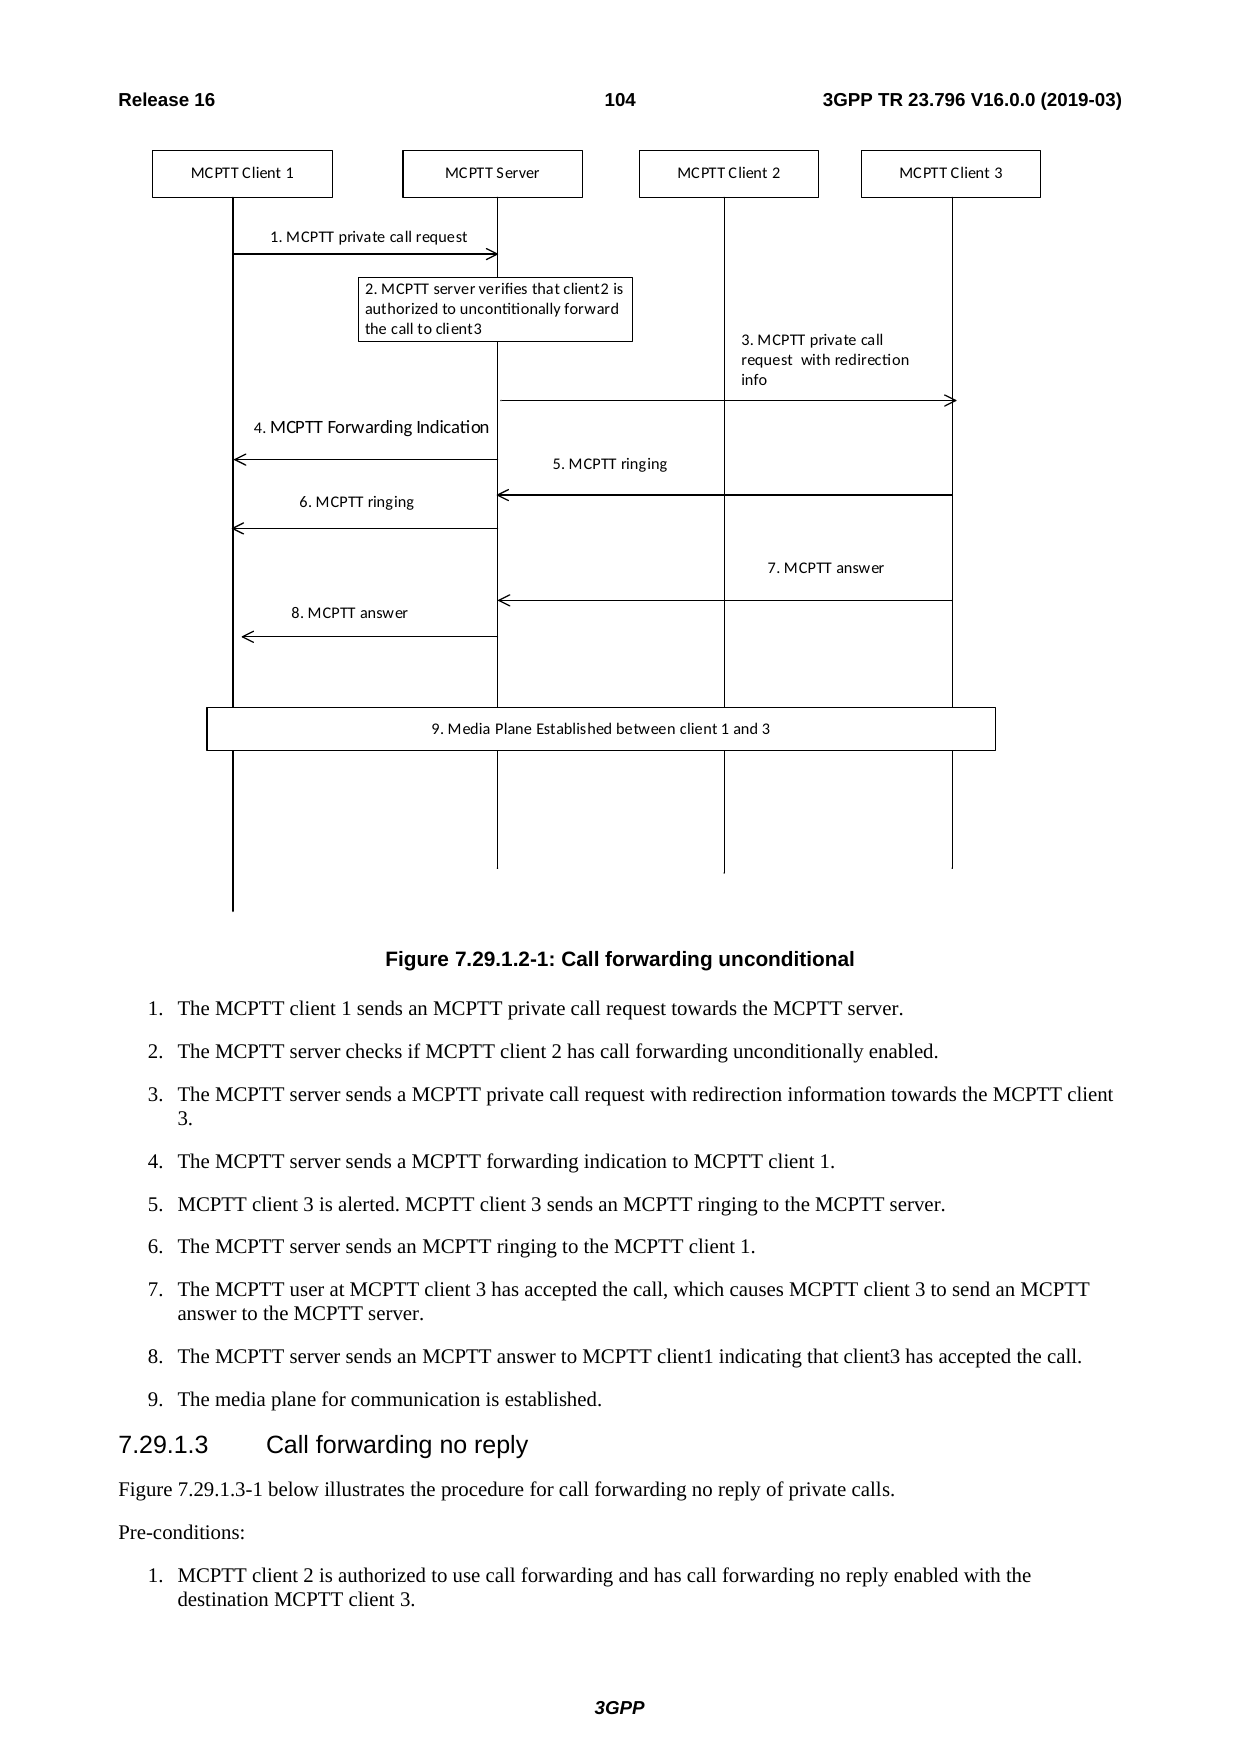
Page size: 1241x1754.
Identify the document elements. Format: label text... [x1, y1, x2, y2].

text Pre-conditions: [118, 1520, 1122, 1544]
text 9. The media plane for communication is established. [148, 1387, 1122, 1411]
text 1. MCPTT client 2 is authorized to use call forwarding and has call forwarding no reply enabled with the destination MCPTT client 3. [148, 1563, 1122, 1611]
subtitle 7.29.1.3 Call forwarding no reply [118, 1429, 1122, 1458]
text 3. The MCPTT server sends a MCPTT private call request with redirection information towards the MCPTT client 3. [148, 1082, 1122, 1130]
text 8. The MCPTT server sends an MCPTT answer to MCPTT client1 indicating that client3 has accepted the call. [148, 1344, 1122, 1368]
text 6. The MCPTT server sends an MCPTT ringing to the MCPTT client 1. [148, 1234, 1122, 1258]
text Figure 7.29.1.3-1 below illustrates the procedure for call forwarding no reply of private calls. [118, 1477, 1122, 1501]
text 7. The MCPTT user at MCPTT client 3 has accepted the call, which causes MCPTT client 3 to send an MCPTT answer to the MCPTT server. [148, 1277, 1122, 1325]
text 5. MCPTT client 3 is alerted. MCPTT client 3 sends an MCPTT ringing to the MCPTT server. [148, 1191, 1122, 1216]
text 1. The MCPTT client 1 sends an MCPTT private call request towards the MCPTT server. [148, 996, 1122, 1020]
text 4. The MCPTT server sends a MCPTT forwarding indication to MCPTT client 1. [148, 1149, 1122, 1173]
text 2. The MCPTT server checks if MCPTT client 2 has call forwarding unconditionally enabled. [148, 1039, 1122, 1063]
text Figure 7.29.1.2-1: Call forwarding unconditional [118, 947, 1122, 971]
